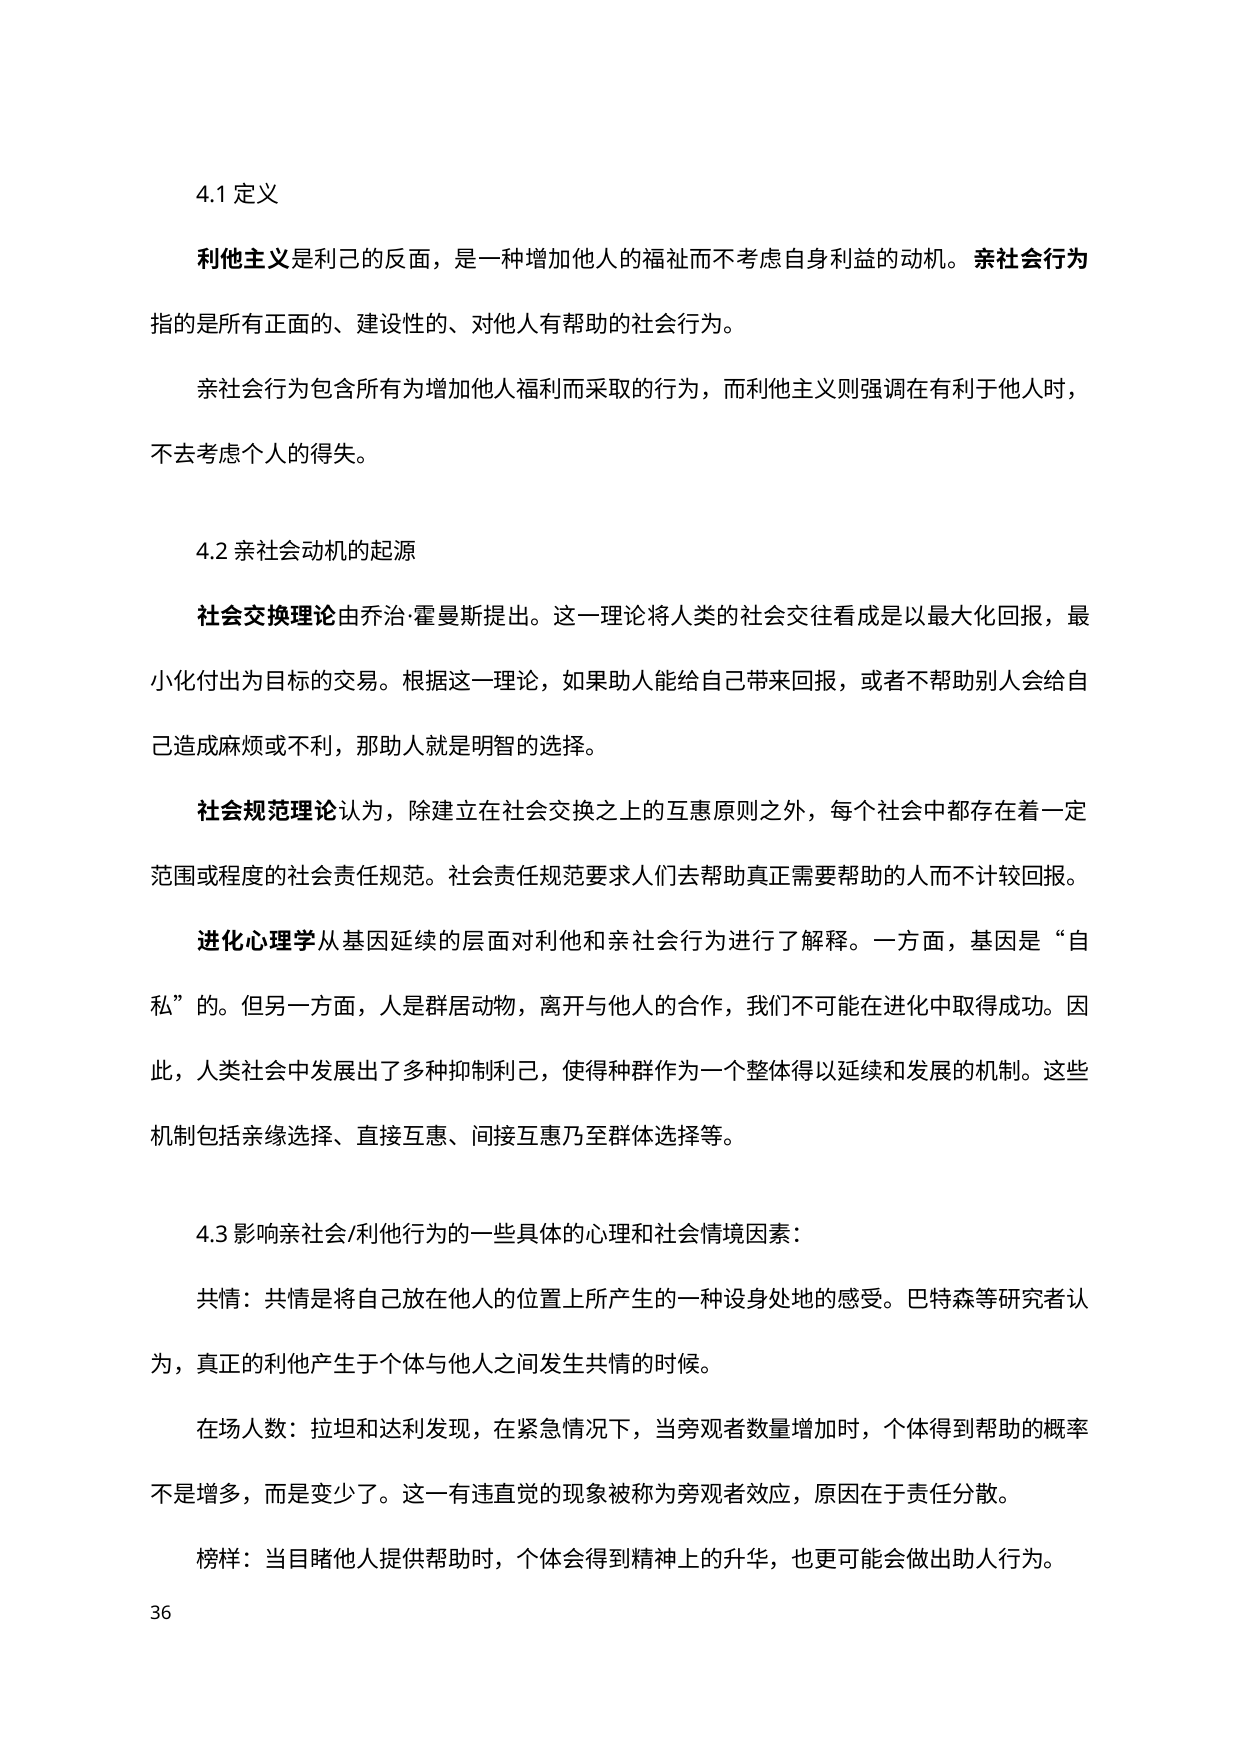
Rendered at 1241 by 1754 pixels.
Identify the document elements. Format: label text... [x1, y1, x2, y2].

text 进化心理学从基因延续的层面对利他和亲社会行为进行了解释。一方面，基因是“自私”的。但另一方面，人是群居动物，离开与他人的合作，我们不可能在进化中取得成功。因此，人类社会中发展出了多种抑制利己，使得种群作为一个整体得以延续和发展的机制。这些机制包括亲缘选择、直接互惠、间接互惠乃至群体选择等。 [150, 907, 1090, 1167]
text 利他主义是利己的反面，是一种增加他人的福祉而不考虑自身利益的动机。亲社会行为指的是所有正面的、建设性的、对他人有帮助的社会行为。 [150, 225, 1090, 355]
text 共情：共情是将自己放在他人的位置上所产生的一种设身处地的感受。巴特森等研究者认为，真正的利他产生于个体与他人之间发生共情的时候。 [150, 1265, 1090, 1395]
text 在场人数：拉坦和达利发现，在紧急情况下，当旁观者数量增加时，个体得到帮助的概率不是增多，而是变少了。这一有违直觉的现象被称为旁观者效应，原因在于责任分散。 [150, 1395, 1090, 1525]
text 榜样：当目睹他人提供帮助时，个体会得到精神上的升华，也更可能会做出助人行为。 [150, 1525, 1090, 1590]
text 4.3影响亲社会/利他行为的一些具体的心理和社会情境因素： [150, 1200, 1090, 1265]
text 社会交换理论由乔治·霍曼斯提出。这一理论将人类的社会交往看成是以最大化回报，最小化付出为目标的交易。根据这一理论，如果助人能给自己带来回报，或者不帮助别人会给自己造成麻烦或不利，那助人就是明智的选择。 [150, 582, 1090, 777]
text 4.2亲社会动机的起源 [150, 517, 1090, 582]
text 4.1定义 [150, 160, 1090, 225]
text 社会规范理论认为，除建立在社会交换之上的互惠原则之外，每个社会中都存在着一定范围或程度的社会责任规范。社会责任规范要求人们去帮助真正需要帮助的人而不计较回报。 [150, 777, 1090, 907]
text 亲社会行为包含所有为增加他人福利而采取的行为，而利他主义则强调在有利于他人时，不去考虑个人的得失。 [150, 355, 1090, 485]
